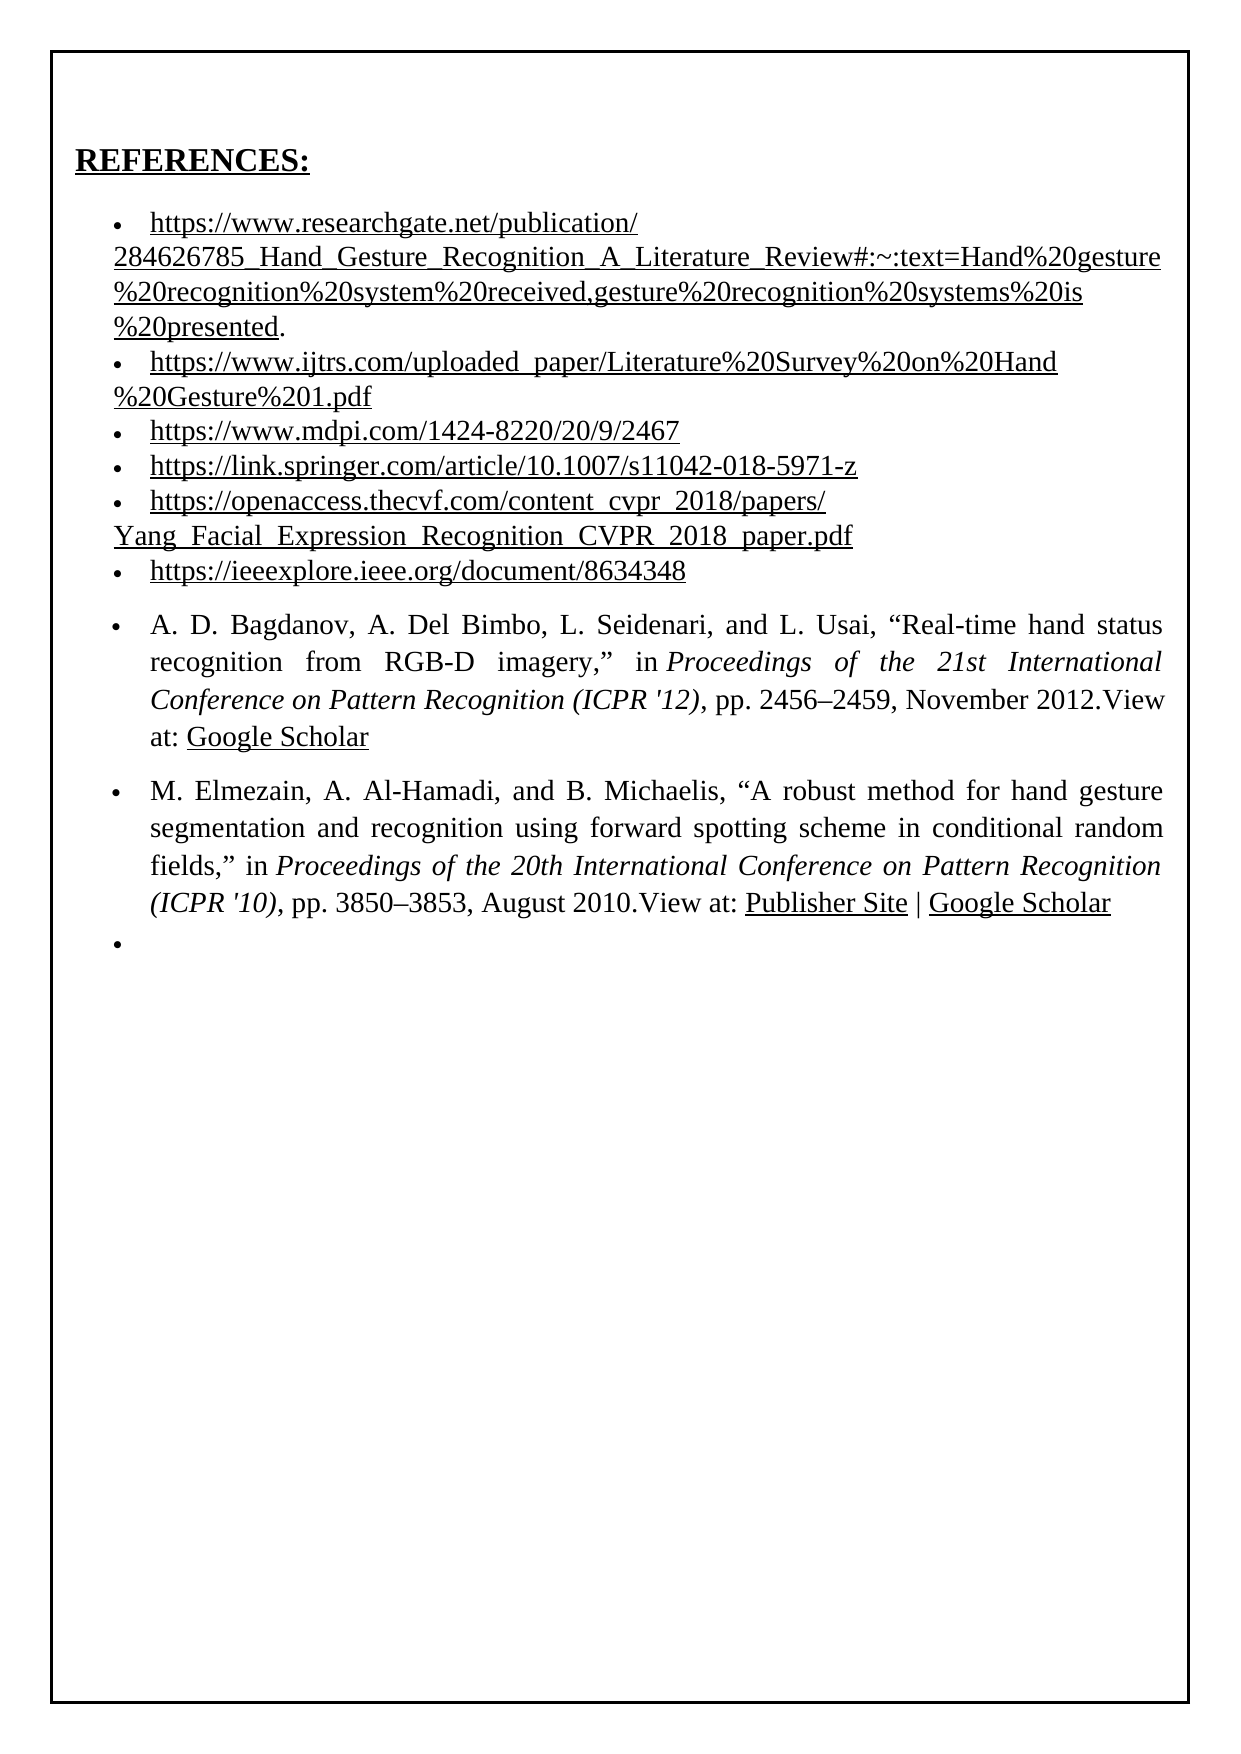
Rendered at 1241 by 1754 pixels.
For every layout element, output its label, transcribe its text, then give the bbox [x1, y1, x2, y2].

text REFERENCES: [75, 140, 1165, 178]
list https://ieeexplore.ieee.org/document/8634348 [113, 553, 1165, 587]
list https://www.researchgate.net/publication/284626785_Hand_Gesture_Recognition_A_Literature_Review#:~:text=Hand%20gesture%20recognition%20system%20received,gesture%20recognition%20systems%20is%20presented.​ [113, 205, 1165, 344]
list https://www.mdpi.com/1424-8220/20/9/2467​ [113, 413, 1165, 448]
list https://link.springer.com/article/10.1007/s11042-018-5971-z​ [113, 448, 1165, 483]
list A. D. Bagdanov, A. Del Bimbo, L. Seidenari, and L. Usai, “Real-time hand status recognition from RGB-D imagery,” in Proceedings of the 21st International Conference on Pattern Recognition (ICPR '12), pp. 2456–2459, November 2012.View at: Google Scholar [112, 603, 1165, 753]
list https://openaccess.thecvf.com/content_cvpr_2018/papers/Yang_Facial_Expression_Recognition_CVPR_2018_paper.pdf​ [113, 483, 1165, 553]
list https://www.ijtrs.com/uploaded_paper/Literature%20Survey%20on%20Hand%20Gesture%201.pdf​ [113, 344, 1165, 413]
list M. Elmezain, A. Al-Hamadi, and B. Michaelis, “A robust method for hand gesture segmentation and recognition using forward spotting scheme in conditional random fields,” in Proceedings of the 20th International Conference on Pattern Recognition (ICPR '10), pp. 3850–3853, August 2010.View at: Publisher Site | Google Scholar [112, 769, 1165, 919]
